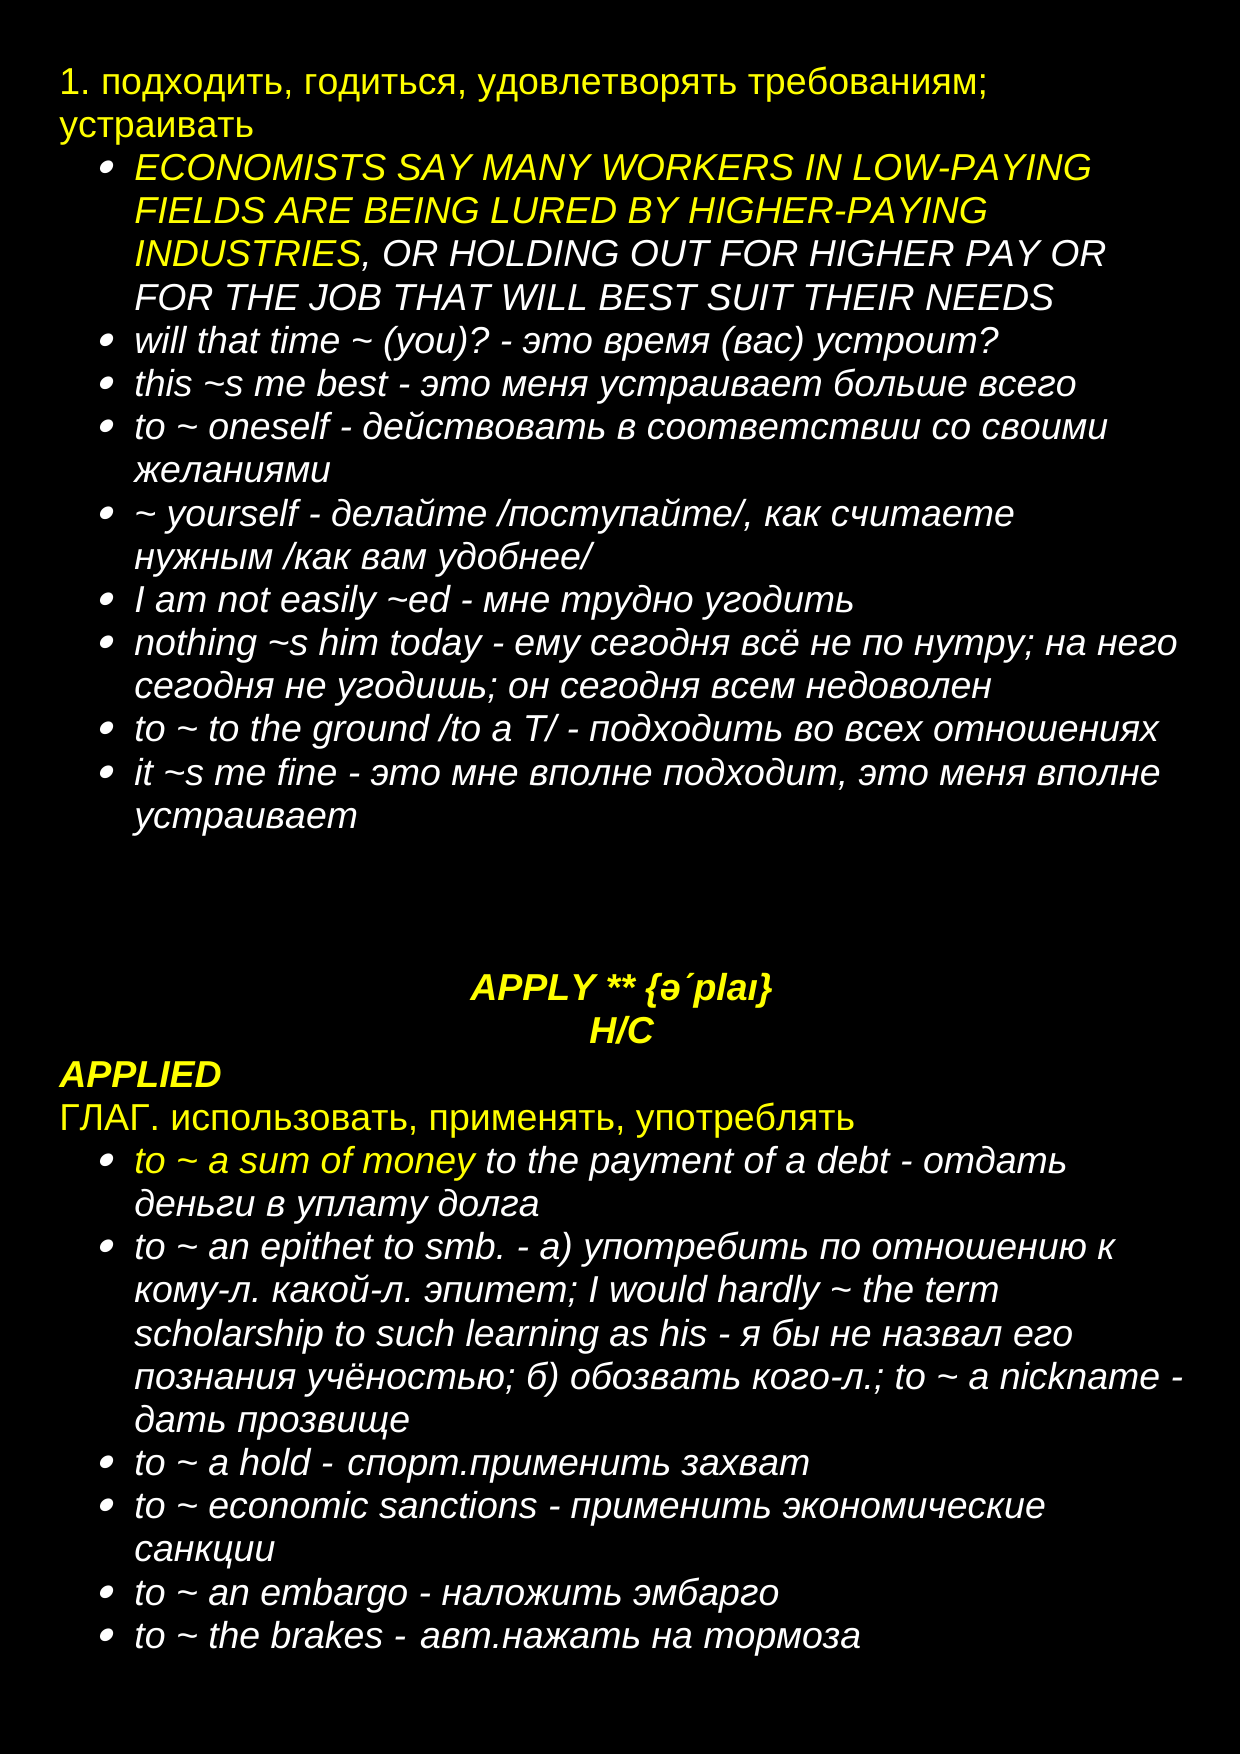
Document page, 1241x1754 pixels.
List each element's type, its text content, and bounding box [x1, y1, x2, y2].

list ~ yourself - делайте /поступайте/, как считаете нужным /как вам удобнее/ [97, 491, 1187, 577]
text 1. подходить, годиться, удовлетворять требованиям; устраивать [59, 59, 1187, 145]
list to ~ the brakes - авт.нажать на тормоза [97, 1613, 1187, 1656]
list to ~ economic sanctions - применить экономические санкции [97, 1483, 1187, 1570]
list ECONOMISTS SAY MANY WORKERS IN LOW-PAYING FIELDS ARE BEING LURED BY HIGHER-PAYING INDUSTRIES, OR HOLDING OUT FOR HIGHER PAY OR FOR THE JOB THAT WILL BEST SUIT THEIR NEEDS [97, 145, 1187, 318]
text APPLY ** {əʹplaı} [59, 966, 1187, 1009]
list to ~ to the ground /to a T/ - подходить во всех отношениях [97, 707, 1187, 750]
list to ~ an epithet to smb. - а) употребить по отношению к кому-л. какой-л. эпитет; I would hardly ~ the term scholarship to such learning as his - я бы не назвал его познания учёностью; б) обозвать кого-л.; to ~ a nickname - дать прозвище [97, 1224, 1187, 1440]
list to ~ an embargo - наложить эмбарго [97, 1570, 1187, 1613]
list nothing ~s him today - ему сегодня всё не по нутру; на него сегодня не угодишь; он сегодня всем недоволен [97, 620, 1187, 707]
list will that time ~ (you)? - это время (вас) устроит? [97, 318, 1187, 361]
list to ~ a hold - спорт.применить захват [97, 1440, 1187, 1483]
list this ~s me best - это меня устраивает больше всего [97, 361, 1187, 404]
text Н/С [59, 1009, 1187, 1052]
list I am not easily ~ed - мне трудно угодить [97, 577, 1187, 620]
text ГЛАГ. использовать, применять, употреблять [59, 1095, 1187, 1138]
list to ~ oneself - действовать в соответствии со своими желаниями [97, 404, 1187, 491]
list to ~ a sum of money to the payment of a debt - отдать деньги в уплату долга [97, 1138, 1187, 1224]
text APPLIED [59, 1052, 1187, 1095]
list it ~s me fine - это мне вполне подходит, это меня вполне устраивает [97, 750, 1187, 836]
